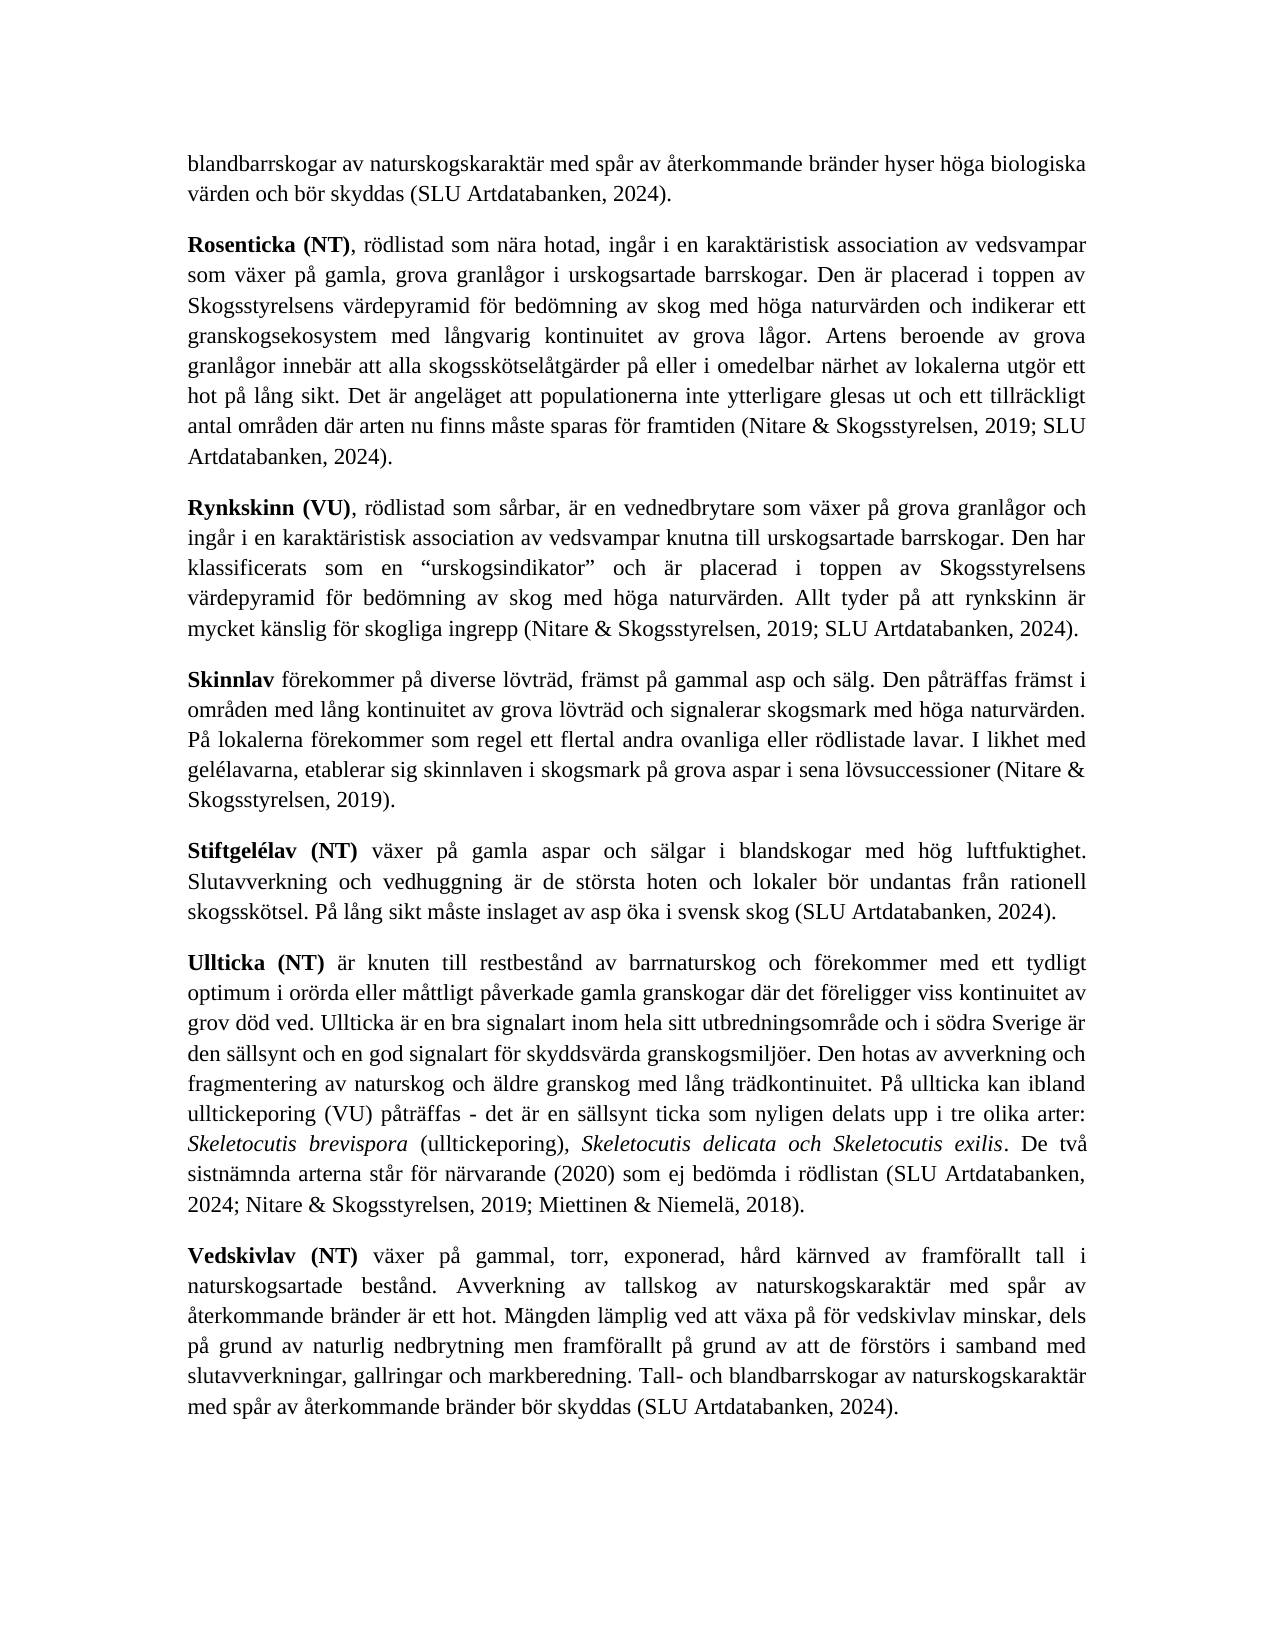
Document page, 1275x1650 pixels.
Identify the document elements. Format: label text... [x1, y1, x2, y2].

text Rosenticka (NT), rödlistad som nära hotad, ingår i en karaktäristisk association av vedsvampar som växer på gamla, grova granlågor i urskogsartade barrskogar. Den är placerad i toppen av Skogsstyrelsens värdepyramid för bedömning av skog med höga naturvärden och indikerar ett granskogsekosystem med långvarig kontinuitet av grova lågor. Artens beroende av grova granlågor innebär att alla skogsskötselåtgärder på eller i omedelbar närhet av lokalerna utgör ett hot på lång sikt. Det är angeläget att populationerna inte ytterligare glesas ut och ett tillräckligt antal områden där arten nu finns måste sparas för framtiden (Nitare & Skogsstyrelsen, 2019; SLU Artdatabanken, 2024). [187, 231, 1087, 469]
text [187, 150, 1087, 207]
text Skinnlav förekommer på diverse lövträd, främst på gammal asp och sälg. Den påträffas främst i områden med lång kontinuitet av grova lövträd och signalerar skogsmark med höga naturvärden. På lokalerna förekommer som regel ett flertal andra ovanliga eller rödlistade lavar. I likhet med gelélavarna, etablerar sig skinnlaven i skogsmark på grova aspar i sena lövsuccessioner (Nitare & Skogsstyrelsen, 2019). [187, 666, 1087, 813]
text Rynkskinn (VU), rödlistad som sårbar, är en vednedbrytare som växer på grova granlågor och ingår i en karaktäristisk association av vedsvampar knutna till urskogsartade barrskogar. Den har klassificerats som en “urskogsindikator” och är placerad i toppen av Skogsstyrelsens värdepyramid för bedömning av skog med höga naturvärden. Allt tyder på att rynkskinn är mycket känslig för skogliga ingrepp (Nitare & Skogsstyrelsen, 2019; SLU Artdatabanken, 2024). [187, 494, 1087, 641]
text Stiftgelélav (NT) växer på gamla aspar och sälgar i blandskogar med hög luftfuktighet. Slutavverkning och vedhuggning är de största hoten och lokaler bör undantas från rationell skogsskötsel. På lång sikt måste inslaget av asp öka i svensk skog (SLU Artdatabanken, 2024). [187, 837, 1087, 924]
text Ullticka (NT) är knuten till restbestånd av barrnaturskog och förekommer med ett tydligt optimum i orörda eller måttligt påverkade gamla granskogar där det föreligger viss kontinuitet av grov död ved. Ullticka är en bra signalart inom hela sitt utbredningsområde och i södra Sverige är den sällsynt och en god signalart för skyddsvärda granskogsmiljöer. Den hotas av avverkning och fragmentering av naturskog och äldre granskog med lång trädkontinuitet. På ullticka kan ibland ulltickeporing (VU) påträffas - det är en sällsynt ticka som nyligen delats upp i tre olika arter: Skeletocutis brevispora (ulltickeporing), Skeletocutis delicata och Skeletocutis exilis. De två sistnämnda arterna står för närvarande (2020) som ej bedömda i rödlistan (SLU Artdatabanken, 2024; Nitare & Skogsstyrelsen, 2019; Miettinen & Niemelä, 2018). [187, 949, 1087, 1217]
text Vedskivlav (NT) växer på gammal, torr, exponerad, hård kärnved av framförallt tall i naturskogsartade bestånd. Avverkning av tallskog av naturskogskaraktär med spår av återkommande bränder är ett hot. Mängden lämplig ved att växa på för vedskivlav minskar, dels på grund av naturlig nedbrytning men framförallt på grund av att de förstörs i samband med slutavverkningar, gallringar och markberedning. Tall- och blandbarrskogar av naturskogskaraktär med spår av återkommande bränder bör skyddas (SLU Artdatabanken, 2024). [187, 1242, 1087, 1419]
